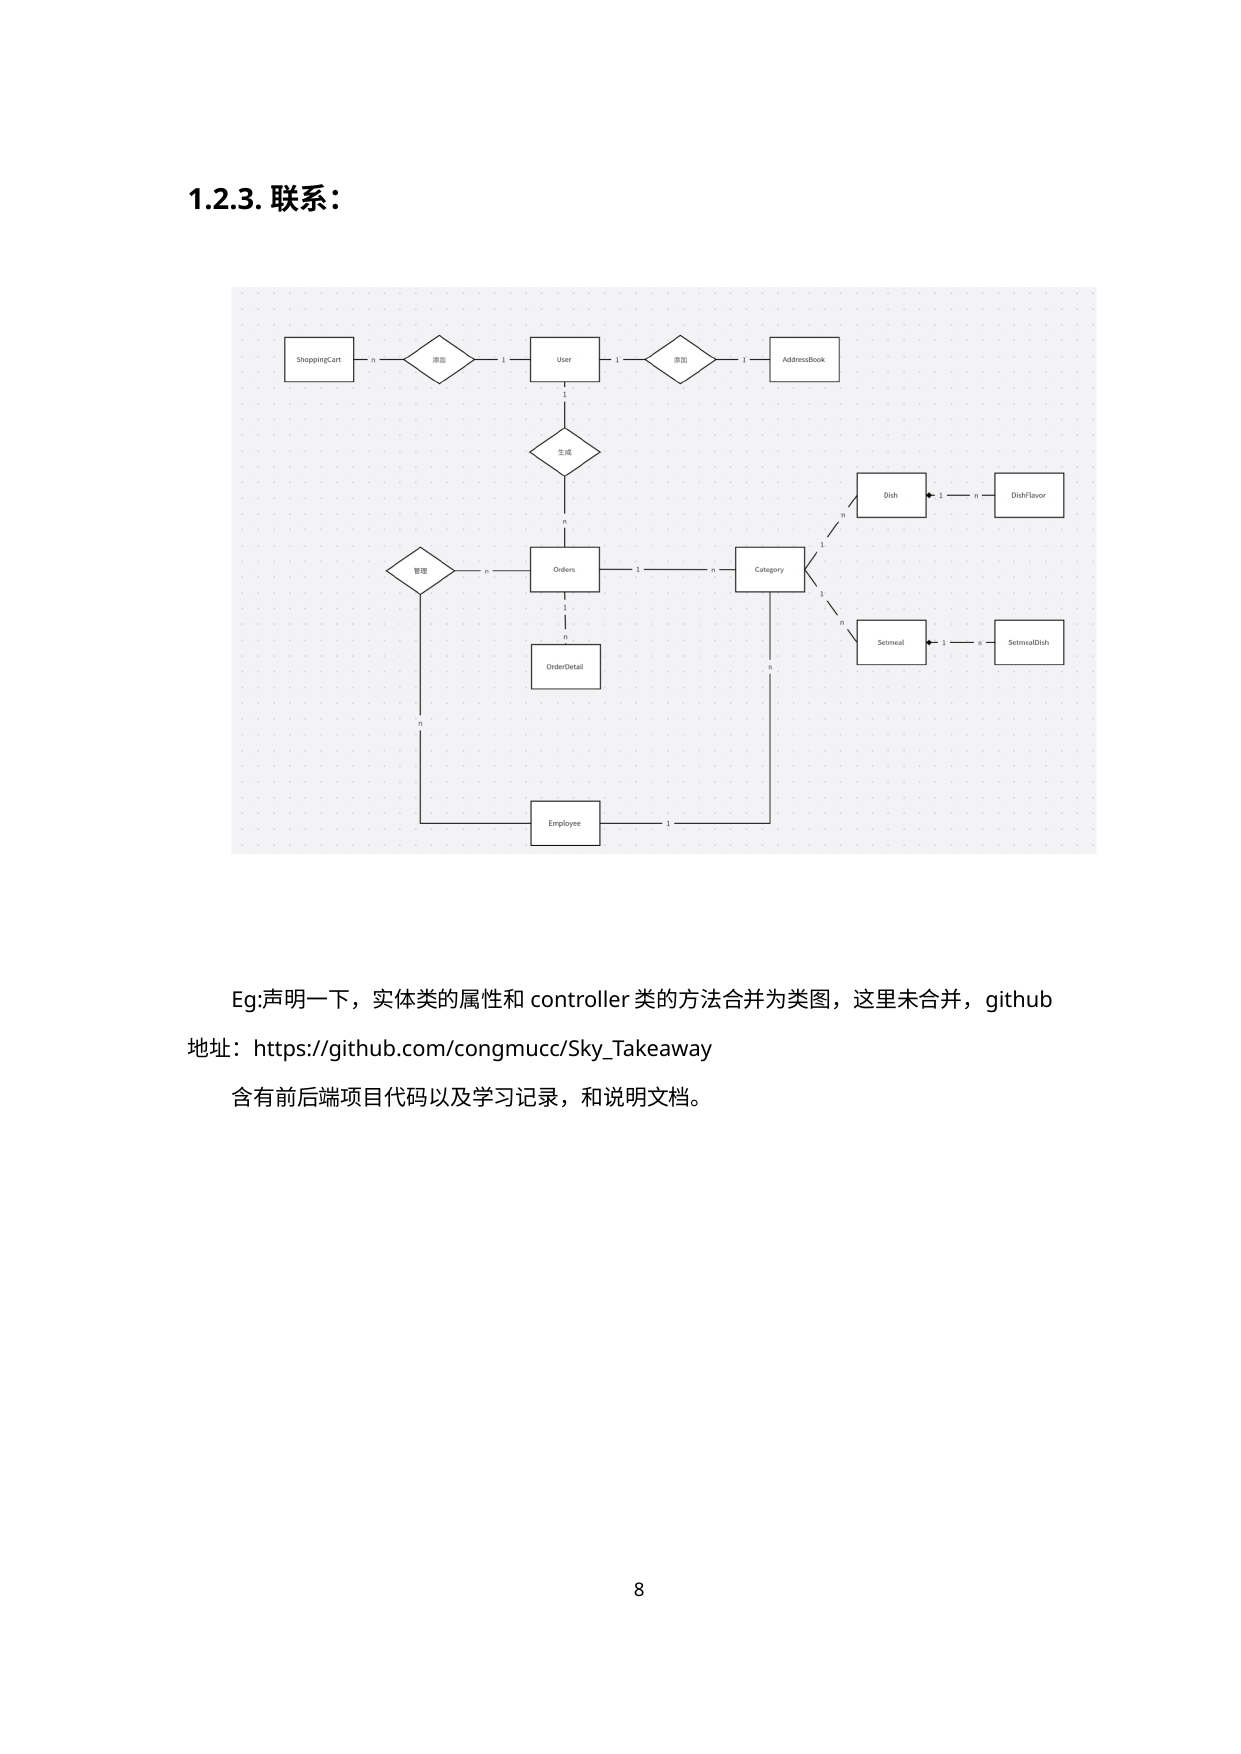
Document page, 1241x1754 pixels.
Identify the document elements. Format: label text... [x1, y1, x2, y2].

subtitle 联系： [187, 164, 1053, 229]
picture [231, 287, 1097, 854]
text 含有前后端项目代码以及学习记录，和说明文档。 [187, 1079, 1053, 1112]
text Eg:声明一下，实体类的属性和controller类的方法合并为类图，这里未合并，github地址：https://github.com/congmucc/Sky_Takeaway [187, 982, 1053, 1063]
